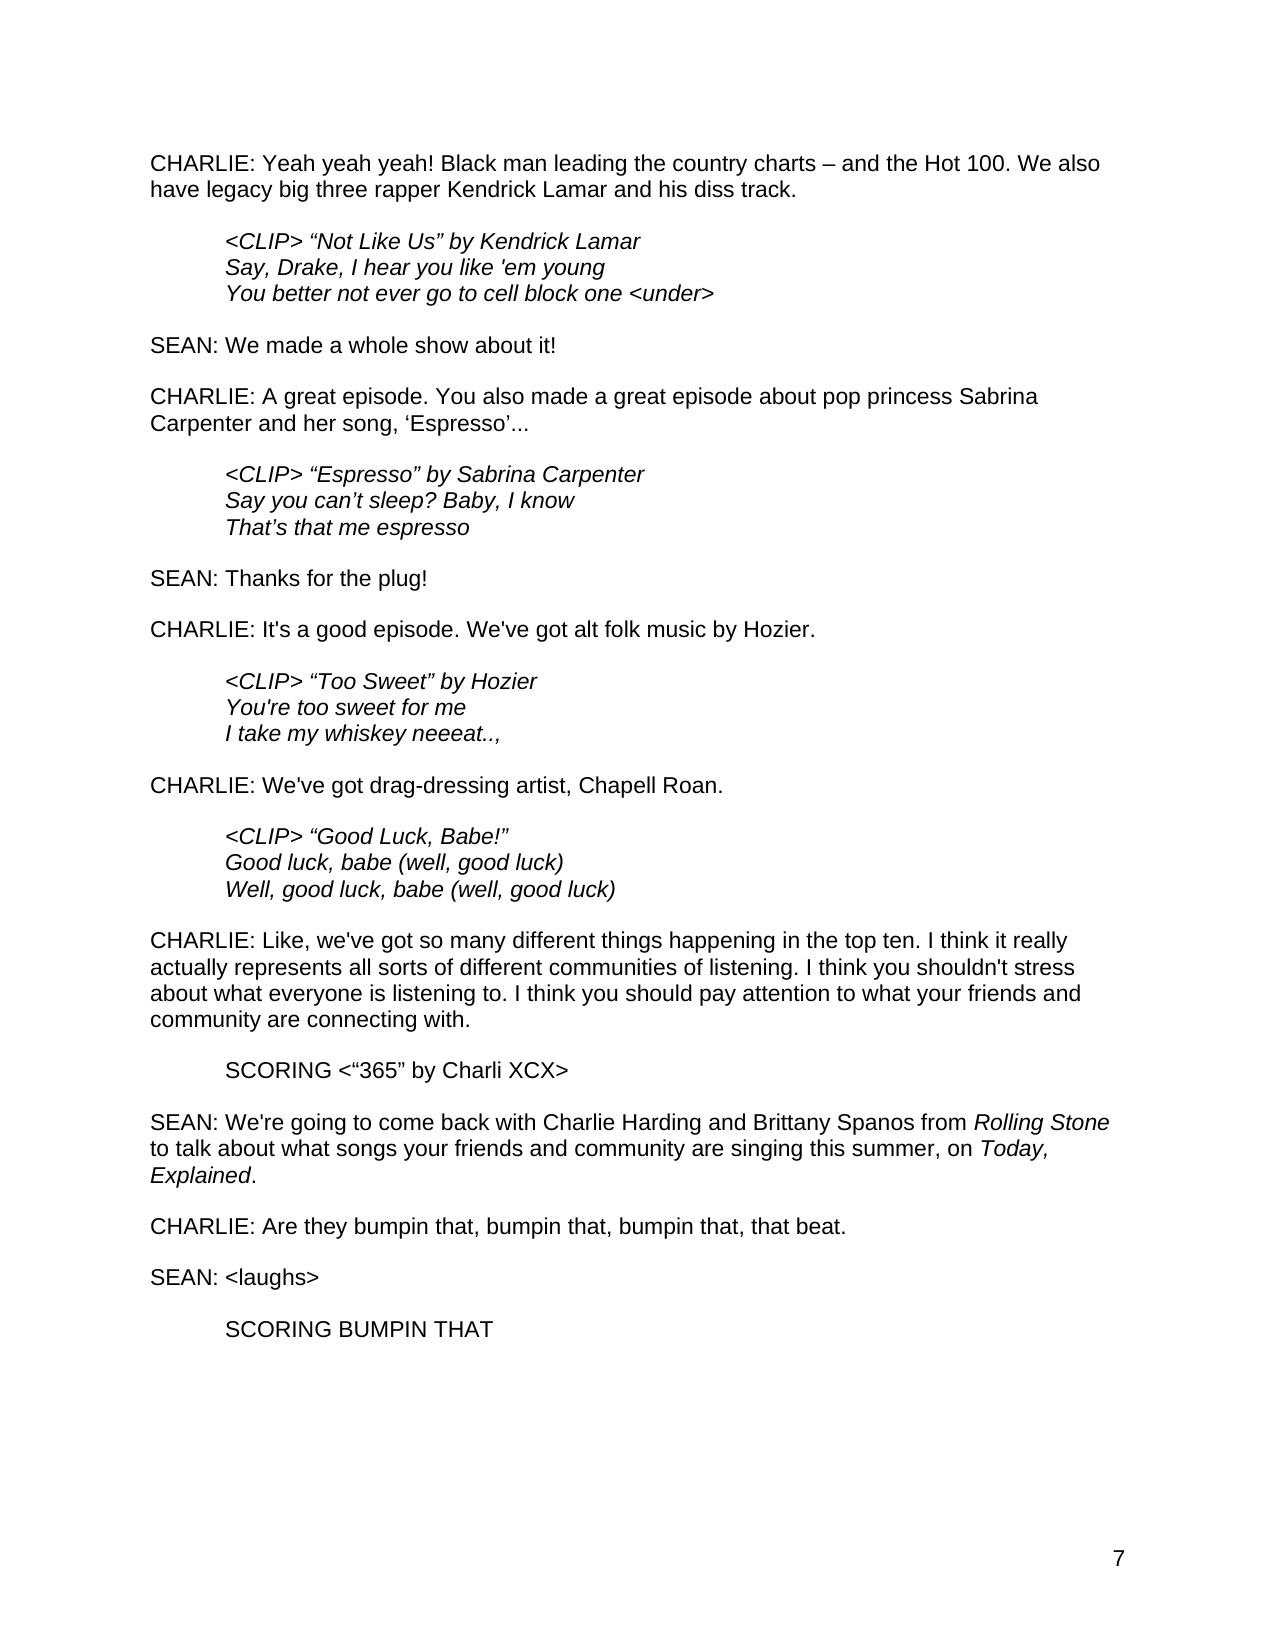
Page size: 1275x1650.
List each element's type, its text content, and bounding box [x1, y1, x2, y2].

text CHARLIE: It's a good episode. We've got alt folk music by Hozier. [150, 616, 1125, 643]
text CHARLIE: We've got drag-dressing artist, Chapell Roan. [150, 772, 1125, 798]
text SEAN: Thanks for the plug! [150, 565, 1125, 591]
text <CLIP> “Not Like Us” by Kendrick Lamar Say, Drake, I hear you like 'em young You better not ever go to cell block one <under> [150, 228, 1125, 307]
text SCORING BUMPIN THAT [225, 1316, 1125, 1342]
text <CLIP> “Espresso” by Sabrina Carpenter Say you can’t sleep? Baby, I know That’s that me espresso [150, 461, 1125, 540]
text CHARLIE: Like, we've got so many different things happening in the top ten. I think it really actually represents all sorts of different communities of listening. I think you shouldn't stress about what everyone is listening to. I think you should pay attention to what your friends and community are connecting with. [150, 927, 1125, 1032]
text SEAN: We're going to come back with Charlie Harding and Brittany Spanos from Rolling Stone to talk about what songs your friends and community are singing this summer, on Today, Explained. [150, 1109, 1125, 1188]
text CHARLIE: Are they bumpin that, bumpin that, bumpin that, that beat. [150, 1213, 1125, 1239]
text SEAN: We made a whole show about it! [150, 332, 1125, 358]
text <CLIP> “Too Sweet” by Hozier You're too sweet for me I take my whiskey neeeat.., [150, 668, 1125, 747]
text CHARLIE: A great episode. You also made a great episode about pop princess Sabrina Carpenter and her song, ‘Espresso’... [150, 383, 1125, 436]
text CHARLIE: Yeah yeah yeah! Black man leading the country charts – and the Hot 100. We also have legacy big three rapper Kendrick Lamar and his diss track. [150, 150, 1125, 203]
text SCORING <“365” by Charli XCX> [150, 1057, 1125, 1084]
text <CLIP> “Good Luck, Babe!” Good luck, babe (well, good luck) Well, good luck, babe (well, good luck) [150, 823, 1125, 902]
text SEAN: <laughs> [150, 1264, 1125, 1291]
